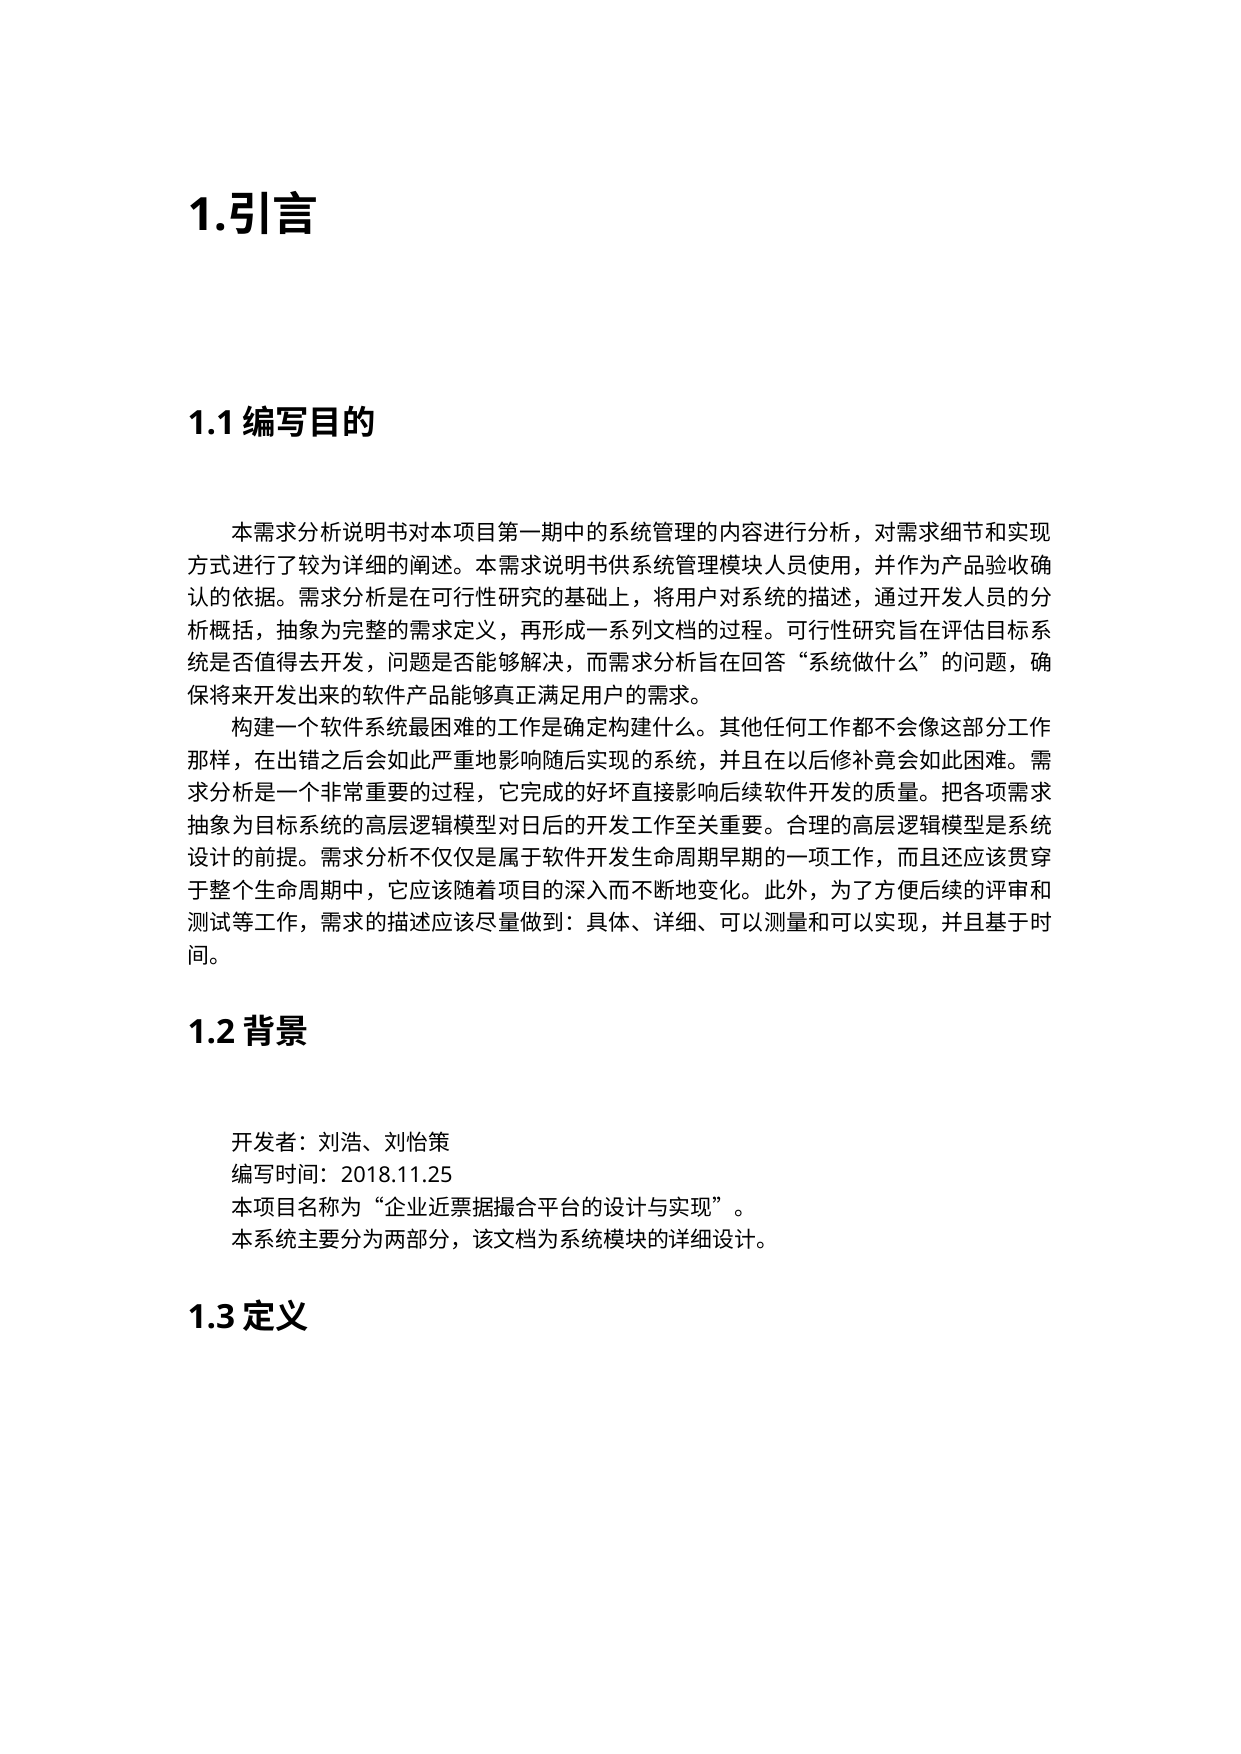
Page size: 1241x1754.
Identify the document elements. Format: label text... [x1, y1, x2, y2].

text 开发者：刘浩、刘怡策 [187, 1124, 1053, 1157]
text 本系统主要分为两部分，该文档为系统模块的详细设计。 [187, 1222, 1053, 1254]
text 构建一个软件系统最困难的工作是确定构建什么。其他任何工作都不会像这部分工作那样，在出错之后会如此严重地影响随后实现的系统，并且在以后修补竟会如此困难。需求分析是一个非常重要的过程，它完成的好坏直接影响后续软件开发的质量。把各项需求抽象为目标系统的高层逻辑模型对日后的开发工作至关重要。合理的高层逻辑模型是系统设计的前提。需求分析不仅仅是属于软件开发生命周期早期的一项工作，而且还应该贯穿于整个生命周期中，它应该随着项目的深入而不断地变化。此外，为了方便后续的评审和测试等工作，需求的描述应该尽量做到：具体、详细、可以测量和可以实现，并且基于时间。 [187, 710, 1053, 970]
subtitle 1.引言 [187, 162, 1053, 259]
text 本项目名称为“企业近票据撮合平台的设计与实现”。 [187, 1189, 1053, 1222]
text 本需求分析说明书对本项目第一期中的系统管理的内容进行分析，对需求细节和实现方式进行了较为详细的阐述。本需求说明书供系统管理模块人员使用，并作为产品验收确认的依据。需求分析是在可行性研究的基础上，将用户对系统的描述，通过开发人员的分析概括，抽象为完整的需求定义，再形成一系列文档的过程。可行性研究旨在评估目标系统是否值得去开发，问题是否能够解决，而需求分析旨在回答“系统做什么”的问题，确保将来开发出来的软件产品能够真正满足用户的需求。 [187, 515, 1053, 710]
subtitle 1.3定义 [187, 1282, 1053, 1347]
subtitle 1.2背景 [187, 997, 1053, 1062]
subtitle 1.1编写目的 [187, 388, 1053, 453]
text 编写时间：2018.11.25 [187, 1157, 1053, 1189]
